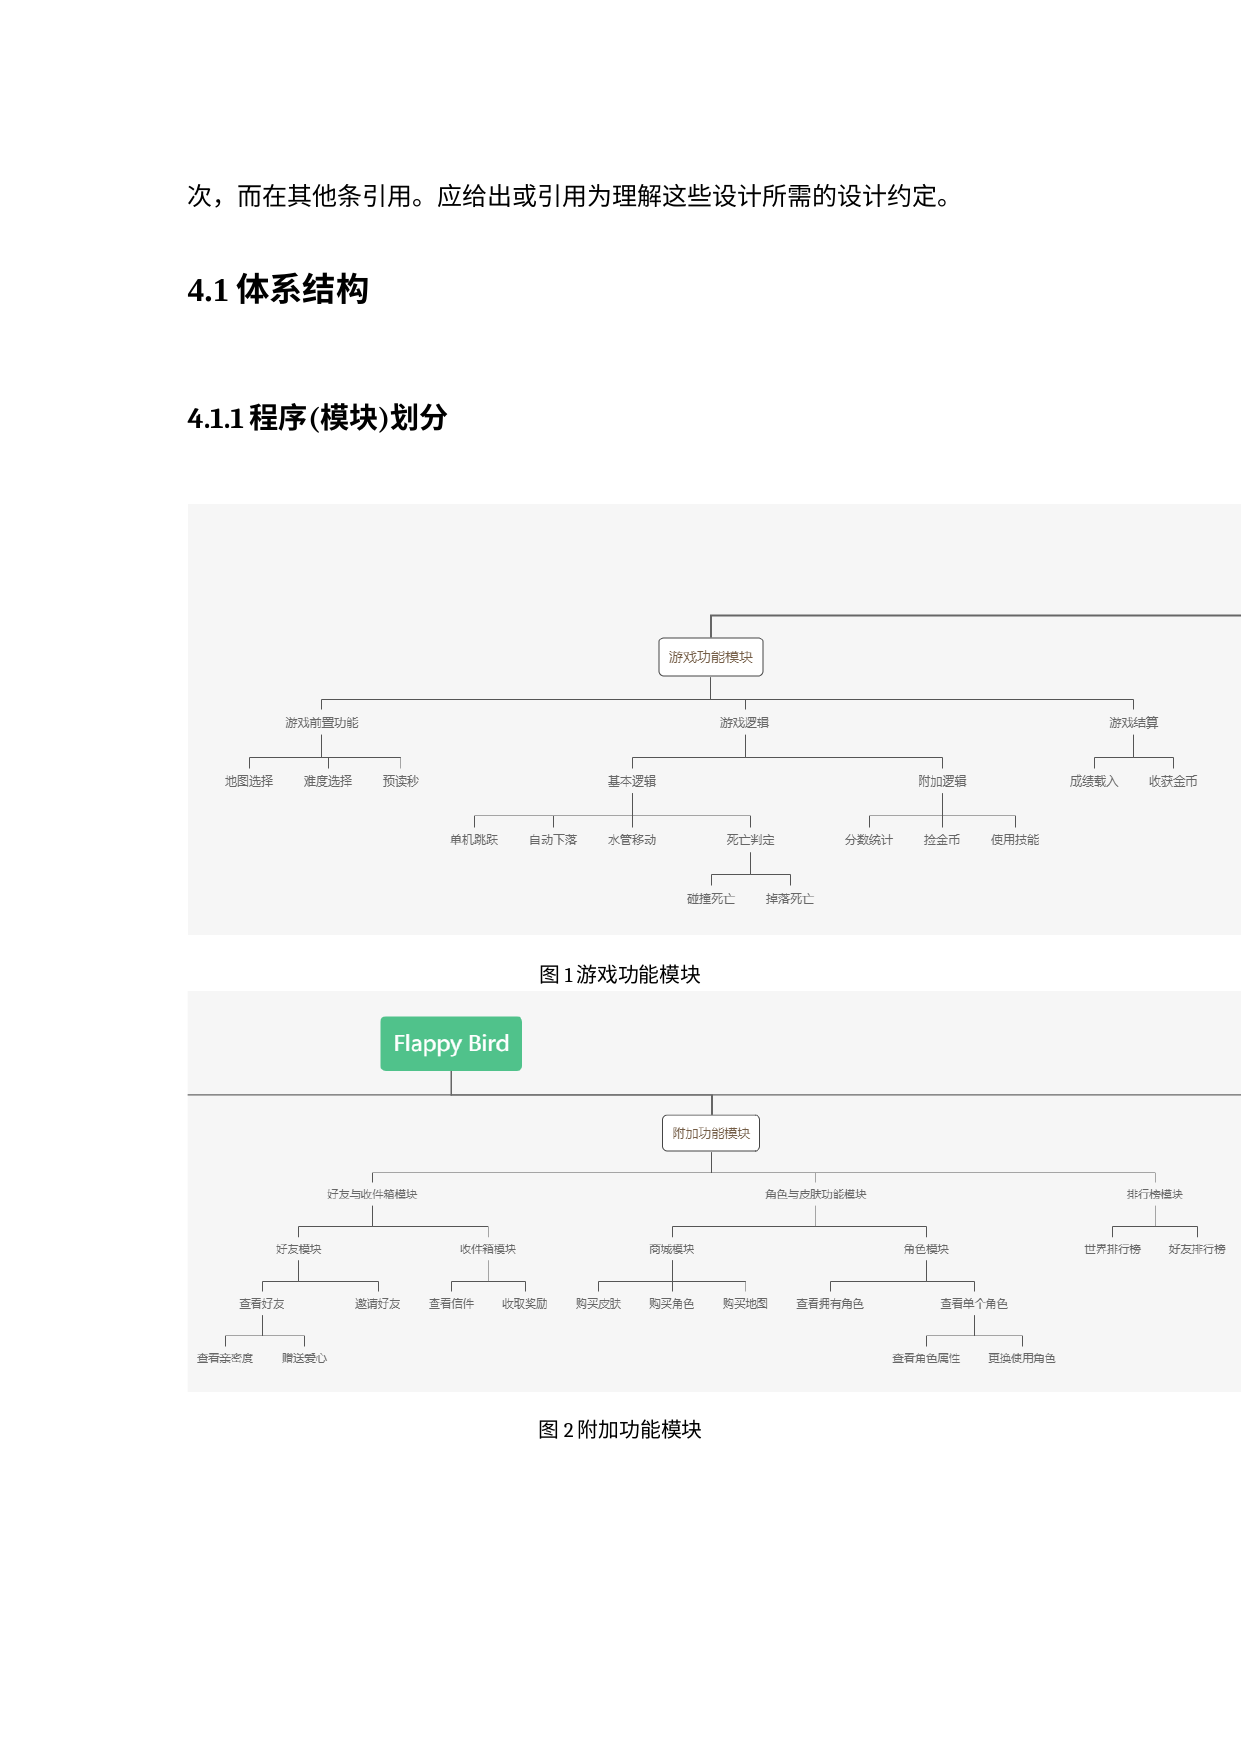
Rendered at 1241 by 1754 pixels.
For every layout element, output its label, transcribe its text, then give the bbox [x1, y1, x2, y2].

text 本章应分条描述CSCI体系结构设计。如果设计的部分或全部依赖于系统状态或方式，则应指出这种依赖性。如果设计信息在多条中出现，则可只描述一次，而在其他条引用。应给出或引用为理解这些设计所需的设计约定。 [187, 162, 1053, 227]
subtitle 程序(模块)划分 [187, 383, 1053, 448]
text 图 2附加功能模块 [187, 1412, 1053, 1445]
text 图 1游戏功能模块 [187, 957, 1053, 990]
picture [187, 991, 1241, 1392]
subtitle 4.1体系结构 [187, 254, 1053, 319]
picture [188, 504, 1241, 935]
